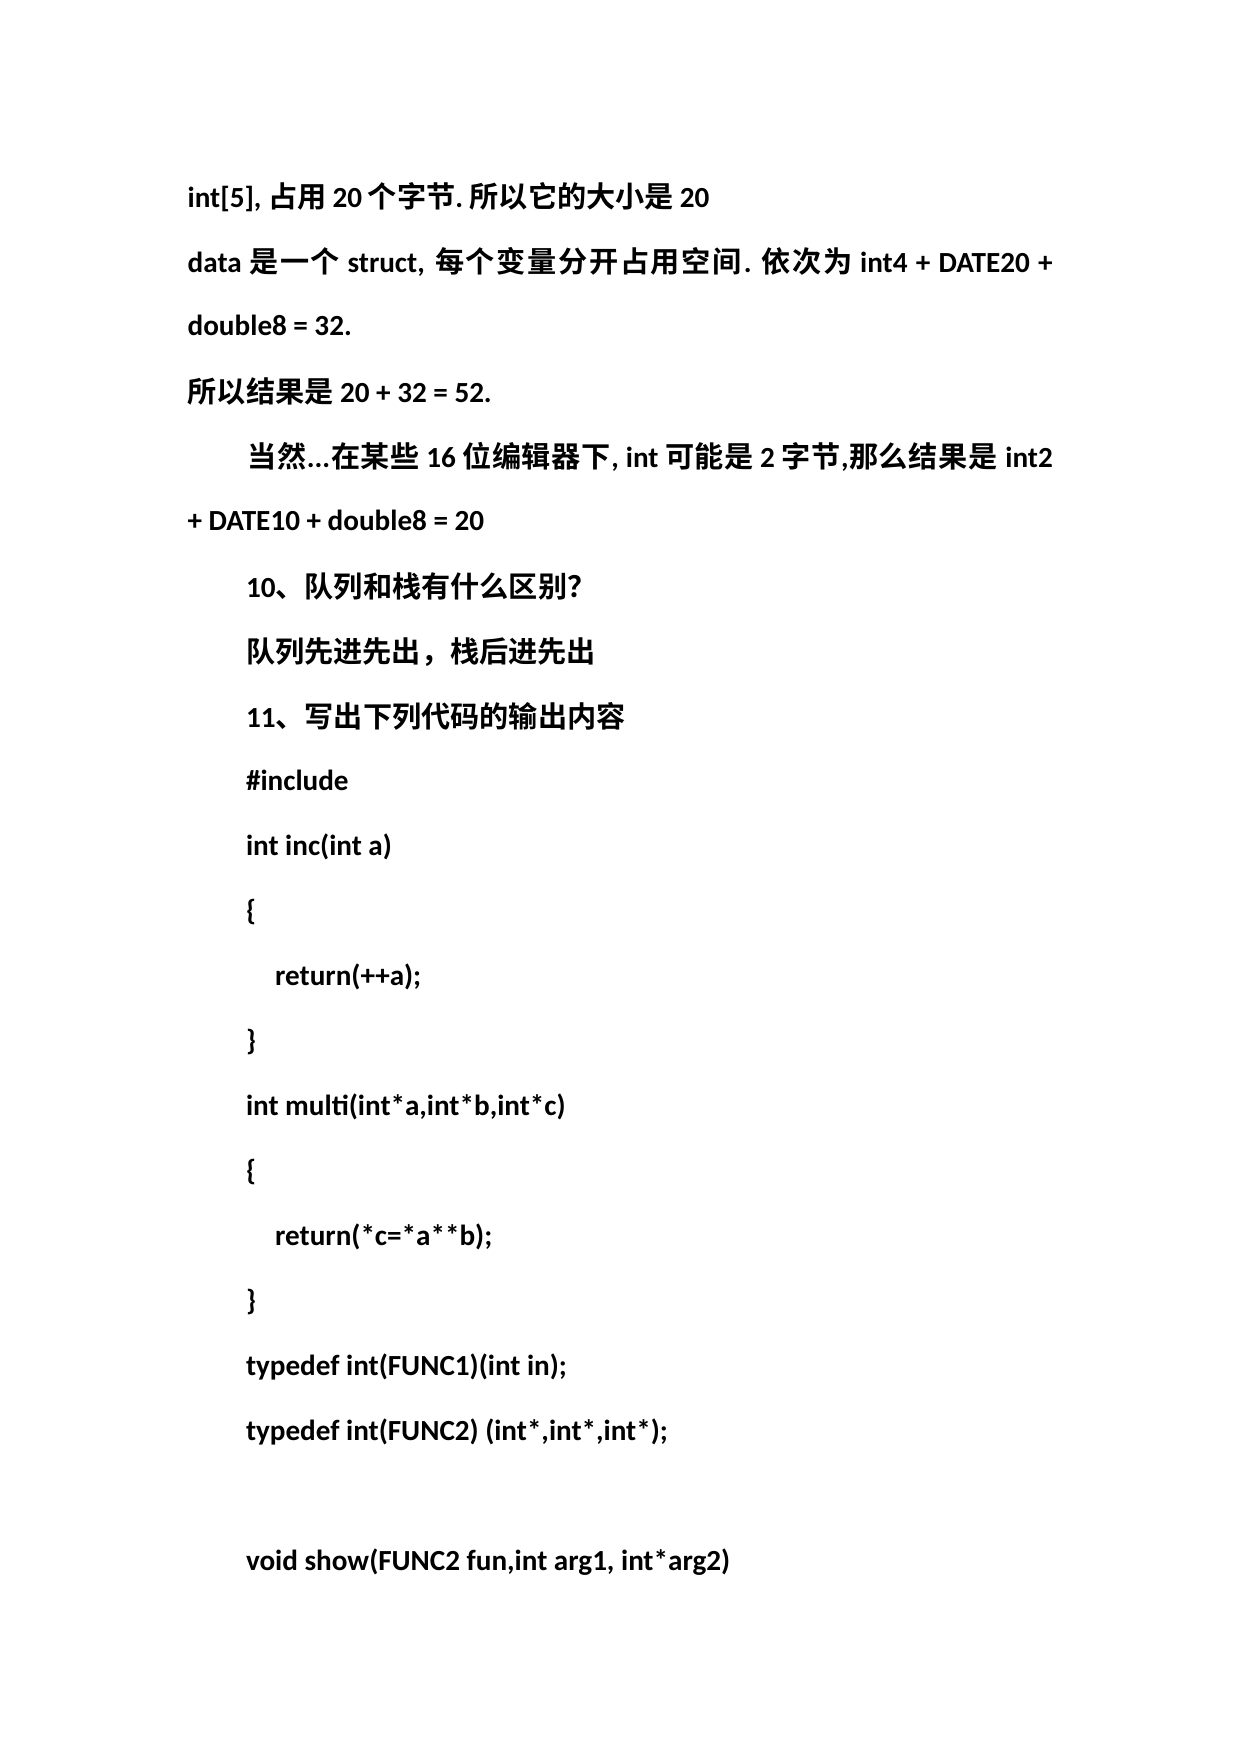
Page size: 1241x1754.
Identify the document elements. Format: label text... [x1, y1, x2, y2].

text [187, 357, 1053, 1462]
text data是一个struct, 每个变量分开占用空间. 依次为int4 + DATE20 + double8 = 32. [187, 227, 1053, 357]
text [187, 162, 1053, 227]
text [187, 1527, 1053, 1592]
